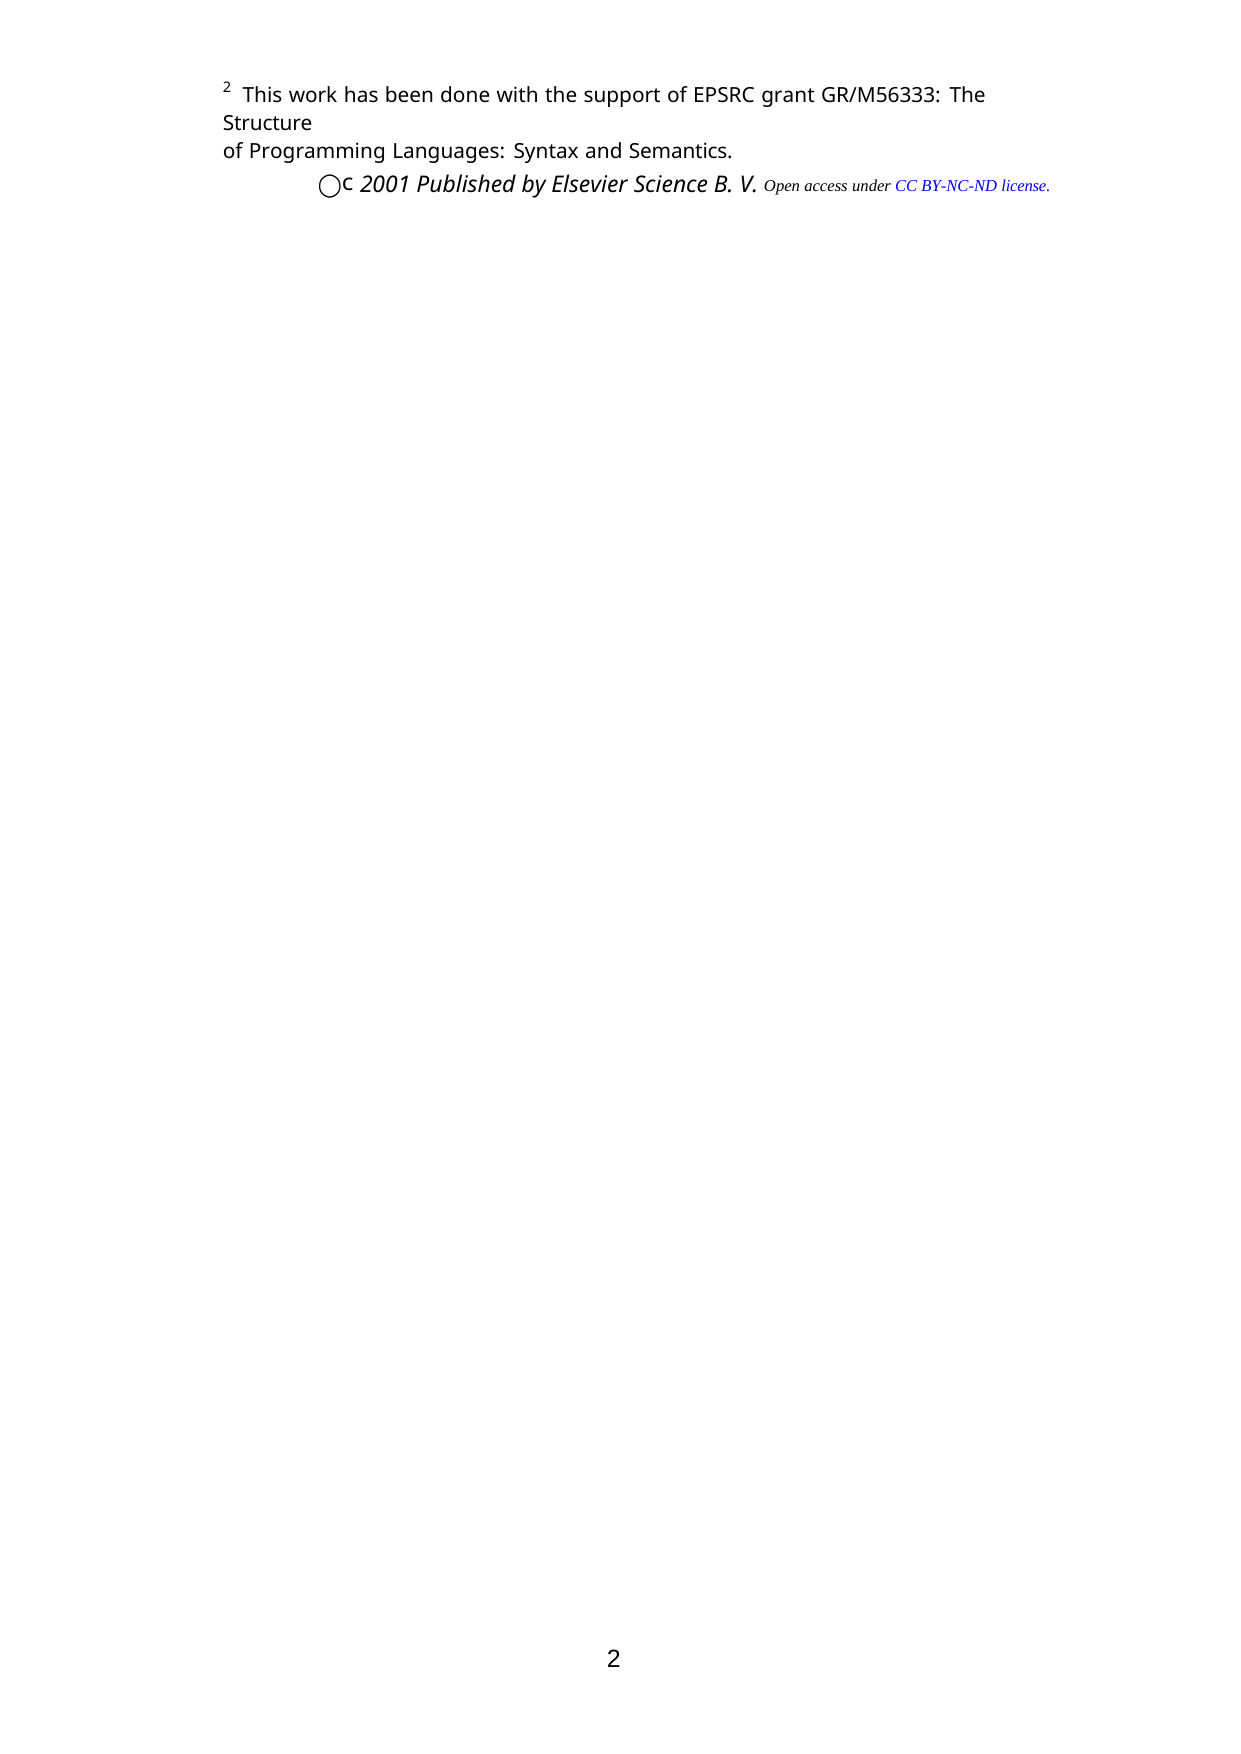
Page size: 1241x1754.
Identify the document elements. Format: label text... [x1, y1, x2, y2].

text 2 This work has been done with the support of EPSRC grant GR/M56333: The Structure [223, 79, 1065, 136]
text of Programming Languages: Syntax and Semantics. [223, 137, 1065, 165]
text ◯c 2001 Published by Elsevier Science B. V. Open access under CC BY-NC-ND license. [318, 166, 1065, 199]
